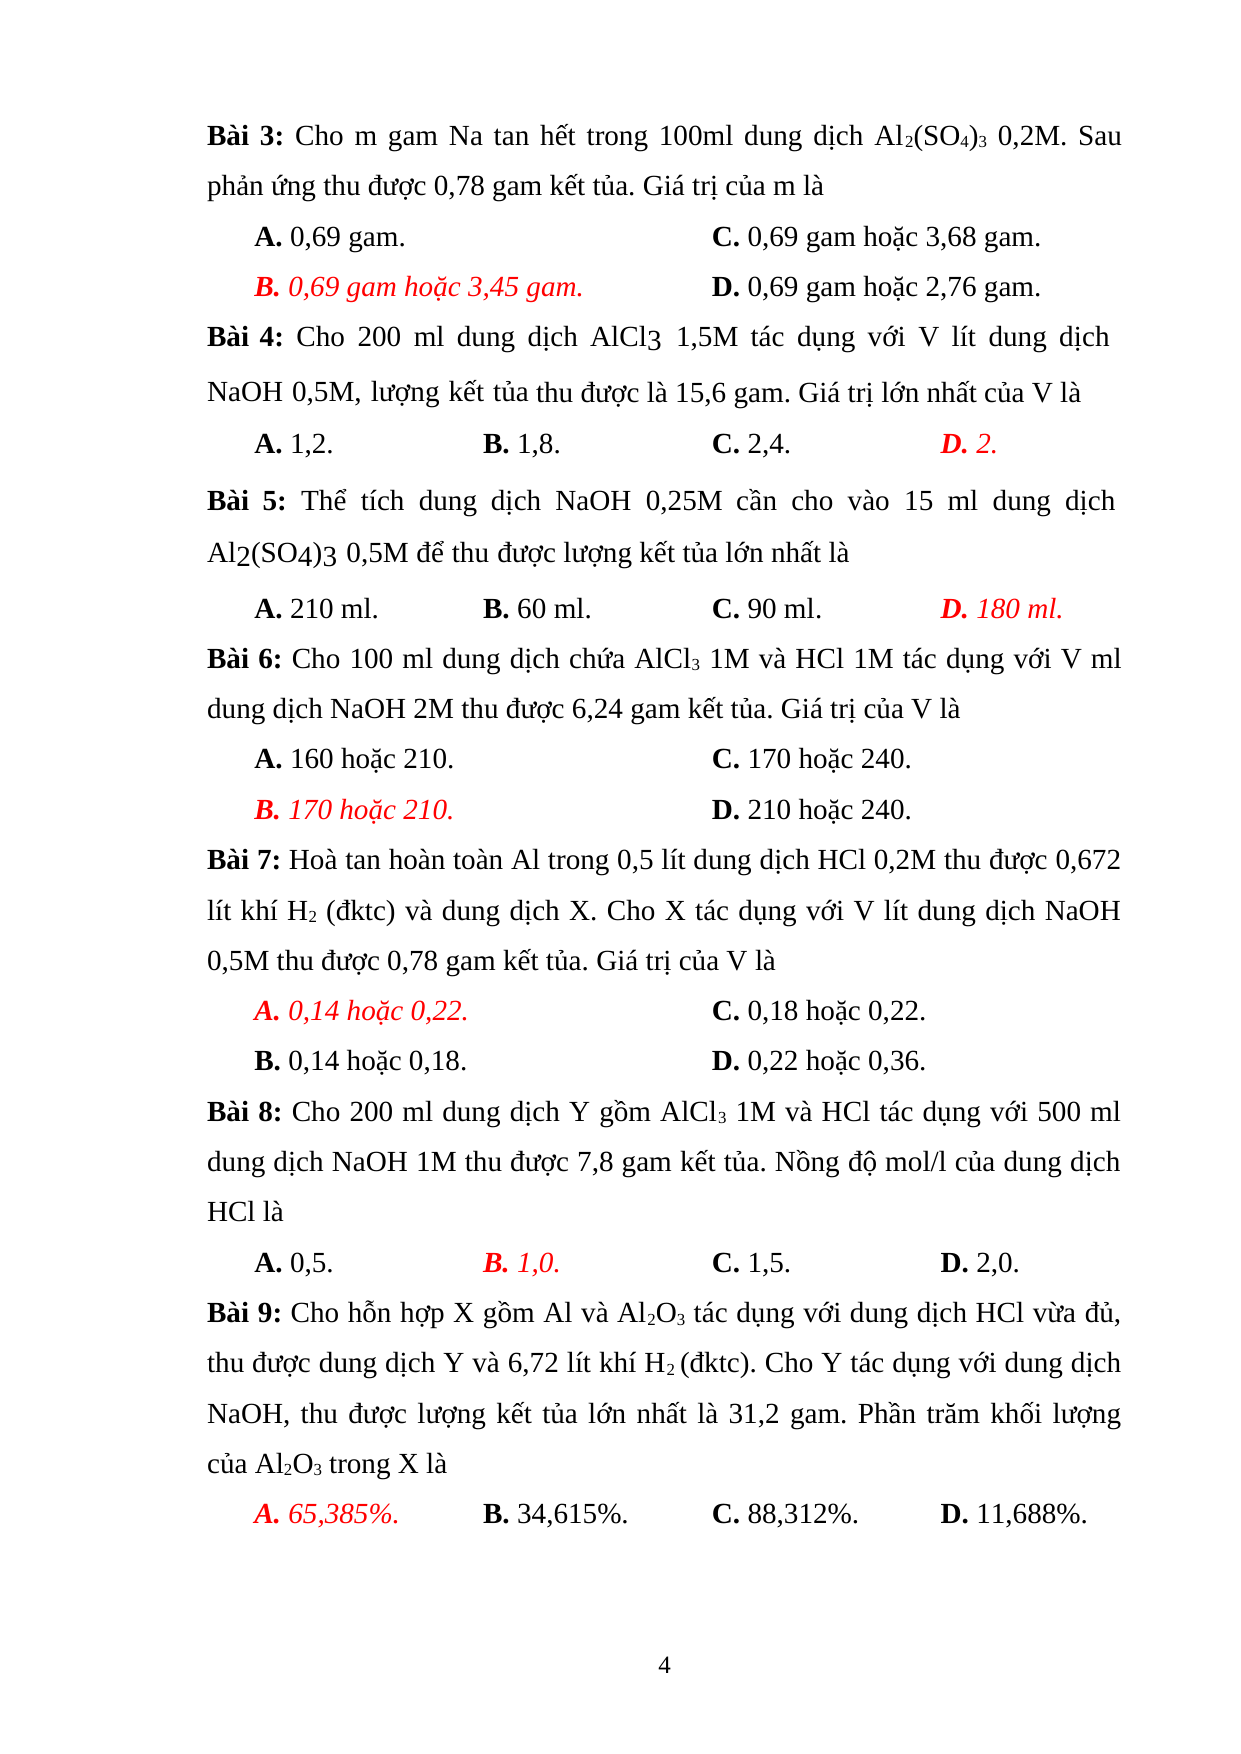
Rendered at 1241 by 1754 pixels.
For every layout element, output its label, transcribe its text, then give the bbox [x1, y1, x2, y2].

text B. 0,69 gam hoặc 3,45 gam. [254, 269, 664, 303]
text A. 0,69 gam. [254, 219, 664, 252]
text C. 0,18 hoặc 0,22. [712, 993, 1122, 1027]
text Bài 9: Cho hỗn hợp X gồm Al và Al2O3 tác dụng với dung dịch HCl vừa đủ, thu được dung dịch Y và 6,72 lít khí H2 (đktc). Cho Y tác dụng với dung dịch NaOH, thu được lượng kết tủa lớn nhất là 31,2 gam. Phần trăm khối lượng của Al2O3 trong X là [207, 1295, 1122, 1479]
text B. 1,8. [483, 426, 664, 459]
text C. 170 hoặc 240. [712, 742, 1122, 775]
text C. 0,69 gam hoặc 3,68 gam. [712, 219, 1122, 252]
text B. 1,0. [483, 1245, 664, 1278]
text B. 170 hoặc 210. [254, 792, 664, 826]
text Bài 4: Cho 200 ml dung dịch AlCl3 1,5M tác dụng với V lít dung dịch NaOH 0,5M, lượng kết tủa thu được là 15,6 gam. Giá trị lớn nhất của V là [207, 319, 1109, 409]
text D. 2,0. [940, 1245, 1122, 1278]
text D. 2. [940, 426, 1122, 459]
text B. 60 ml. [483, 591, 664, 624]
text A. 210 ml. [254, 591, 436, 624]
text B. 0,14 hoặc 0,18. [254, 1043, 664, 1077]
text C. 88,312%. [712, 1496, 893, 1530]
text C. 2,4. [712, 426, 893, 459]
text Bài 8: Cho 200 ml dung dịch Y gồm AlCl3 1M và HCl tác dụng với 500 ml dung dịch NaOH 1M thu được 7,8 gam kết tủa. Nồng độ mol/l của dung dịch HCl là [207, 1094, 1122, 1228]
text A. 0,14 hoặc 0,22. [254, 993, 664, 1027]
text Bài 6: Cho 100 ml dung dịch chứa AlCl3 1M và HCl 1M tác dụng với V ml dung dịch NaOH 2M thu được 6,24 gam kết tủa. Giá trị của V là [207, 641, 1122, 725]
text A. 0,5. [254, 1245, 436, 1278]
text A. 65,385%. [254, 1496, 436, 1530]
text Bài 5: Thể tích dung dịch NaOH 0,25M cần cho vào 15 ml dung dịch Al2(SO4)3 0,5M để thu được lượng kết tủa lớn nhất là [207, 483, 1116, 572]
text D. 0,22 hoặc 0,36. [712, 1043, 1122, 1077]
text A. 160 hoặc 210. [254, 742, 664, 775]
text D. 11,688%. [940, 1496, 1122, 1530]
text C. 90 ml. [712, 591, 893, 624]
text A. 1,2. [254, 426, 423, 459]
text Bài 3: Cho m gam Na tan hết trong 100ml dung dịch Al2(SO4)3 0,2M. Sau phản ứng thu được 0,78 gam kết tủa. Giá trị của m là [207, 118, 1122, 202]
text D. 210 hoặc 240. [712, 792, 1122, 826]
text D. 180 ml. [940, 591, 1122, 624]
text Bài 7: Hoà tan hoàn toàn Al trong 0,5 lít dung dịch HCl 0,2M thu được 0,672 lít khí H2 (đktc) và dung dịch X. Cho X tác dụng với V lít dung dịch NaOH 0,5M thu được 0,78 gam kết tủa. Giá trị của V là [207, 842, 1122, 976]
text D. 0,69 gam hoặc 2,76 gam. [712, 269, 1122, 303]
text B. 34,615%. [483, 1496, 664, 1530]
text C. 1,5. [712, 1245, 893, 1278]
